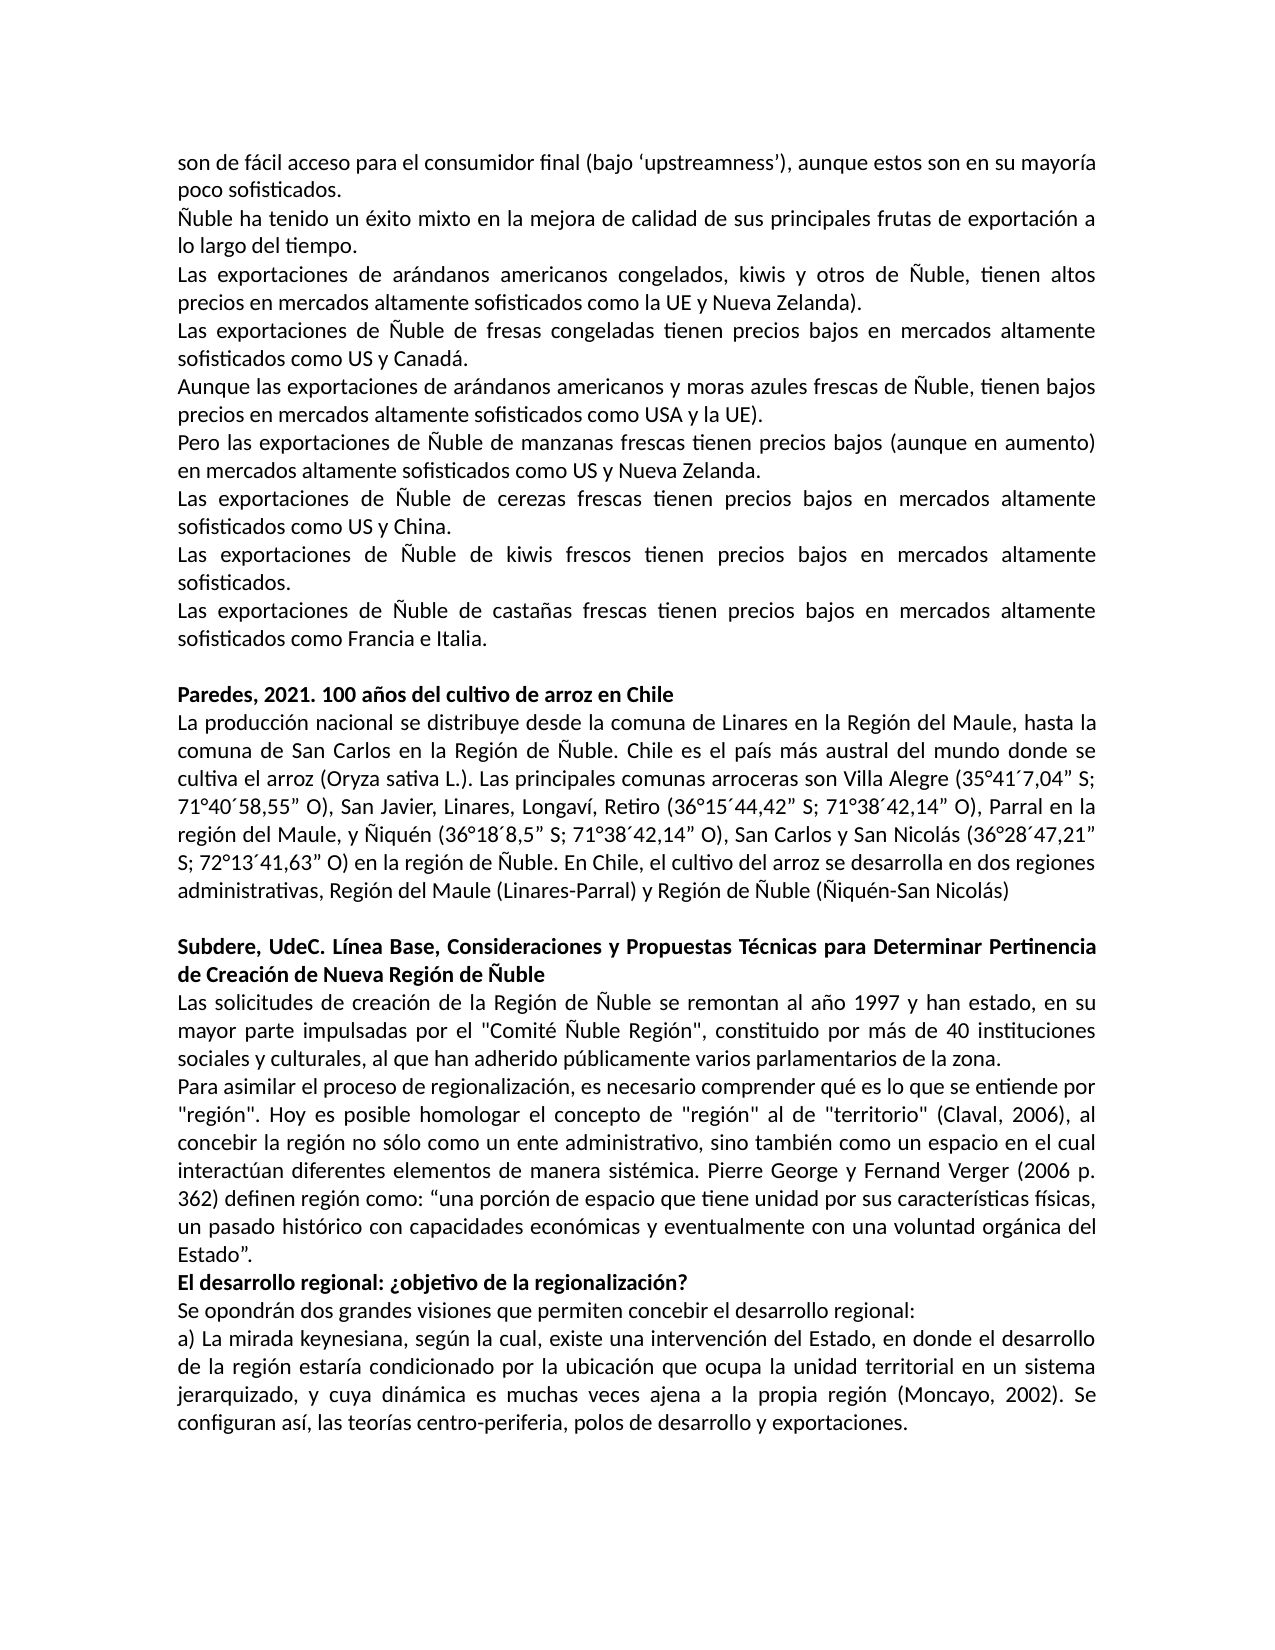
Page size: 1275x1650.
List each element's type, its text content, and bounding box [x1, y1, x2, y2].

text Aunque las exportaciones de arándanos americanos y moras azules frescas de Ñuble, tienen bajos precios en mercados altamente sofisticados como USA y la UE). [177, 372, 1098, 428]
text a) La mirada keynesiana, según la cual, existe una intervención del Estado, en donde el desarrollo de la región estaría condicionado por la ubicación que ocupa la unidad territorial en un sistema jerarquizado, y cuya dinámica es muchas veces ajena a la propia región (Moncayo, 2002). Se configuran así, las teorías centro-periferia, polos de desarrollo y exportaciones. [177, 1324, 1098, 1437]
text Para asimilar el proceso de regionalización, es necesario comprender qué es lo que se entiende por "región". Hoy es posible homologar el concepto de "región" al de "territorio" (Claval, 2006), al concebir la región no sólo como un ente administrativo, sino también como un espacio en el cual interactúan diferentes elementos de manera sistémica. Pierre George y Fernand Verger (2006 p. 362) definen región como: “una porción de espacio que tiene unidad por sus características físicas, un pasado histórico con capacidades económicas y eventualmente con una voluntad orgánica del Estado”. [177, 1072, 1098, 1268]
text Subdere, UdeC. Línea Base, Consideraciones y Propuestas Técnicas para Determinar Pertinencia de Creación de Nueva Región de Ñuble [177, 932, 1098, 988]
text El desarrollo regional: ¿objetivo de la regionalización? [177, 1268, 1098, 1296]
text Paredes, 2021. 100 años del cultivo de arroz en Chile [177, 680, 1098, 708]
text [177, 148, 1098, 204]
text Las exportaciones de Ñuble de cerezas frescas tienen precios bajos en mercados altamente sofisticados como US y China. [177, 484, 1098, 540]
text La producción nacional se distribuye desde la comuna de Linares en la Región del Maule, hasta la comuna de San Carlos en la Región de Ñuble. Chile es el país más austral del mundo donde se cultiva el arroz (Oryza sativa L.). Las principales comunas arroceras son Villa Alegre (35°41´7,04” S; 71°40´58,55” O), San Javier, Linares, Longaví, Retiro (36°15´44,42” S; 71°38´42,14” O), Parral en la región del Maule, y Ñiquén (36°18´8,5” S; 71°38´42,14” O), San Carlos y San Nicolás (36°28´47,21” S; 72°13´41,63” O) en la región de Ñuble. En Chile, el cultivo del arroz se desarrolla en dos regiones administrativas, Región del Maule (Linares-Parral) y Región de Ñuble (Ñiquén-San Nicolás) [177, 708, 1098, 904]
text Las exportaciones de Ñuble de kiwis frescos tienen precios bajos en mercados altamente sofisticados. [177, 540, 1098, 596]
text Se opondrán dos grandes visiones que permiten concebir el desarrollo regional: [177, 1296, 1098, 1324]
text Las solicitudes de creación de la Región de Ñuble se remontan al año 1997 y han estado, en su mayor parte impulsadas por el "Comité Ñuble Región", constituido por más de 40 instituciones sociales y culturales, al que han adherido públicamente varios parlamentarios de la zona. [177, 988, 1098, 1072]
text Las exportaciones de Ñuble de fresas congeladas tienen precios bajos en mercados altamente sofisticados como US y Canadá. [177, 316, 1098, 372]
text Las exportaciones de Ñuble de castañas frescas tienen precios bajos en mercados altamente sofisticados como Francia e Italia. [177, 596, 1098, 652]
text Las exportaciones de arándanos americanos congelados, kiwis y otros de Ñuble, tienen altos precios en mercados altamente sofisticados como la UE y Nueva Zelanda). [177, 260, 1098, 316]
text Pero las exportaciones de Ñuble de manzanas frescas tienen precios bajos (aunque en aumento) en mercados altamente sofisticados como US y Nueva Zelanda. [177, 428, 1098, 484]
text Ñuble ha tenido un éxito mixto en la mejora de calidad de sus principales frutas de exportación a lo largo del tiempo. [177, 204, 1098, 260]
